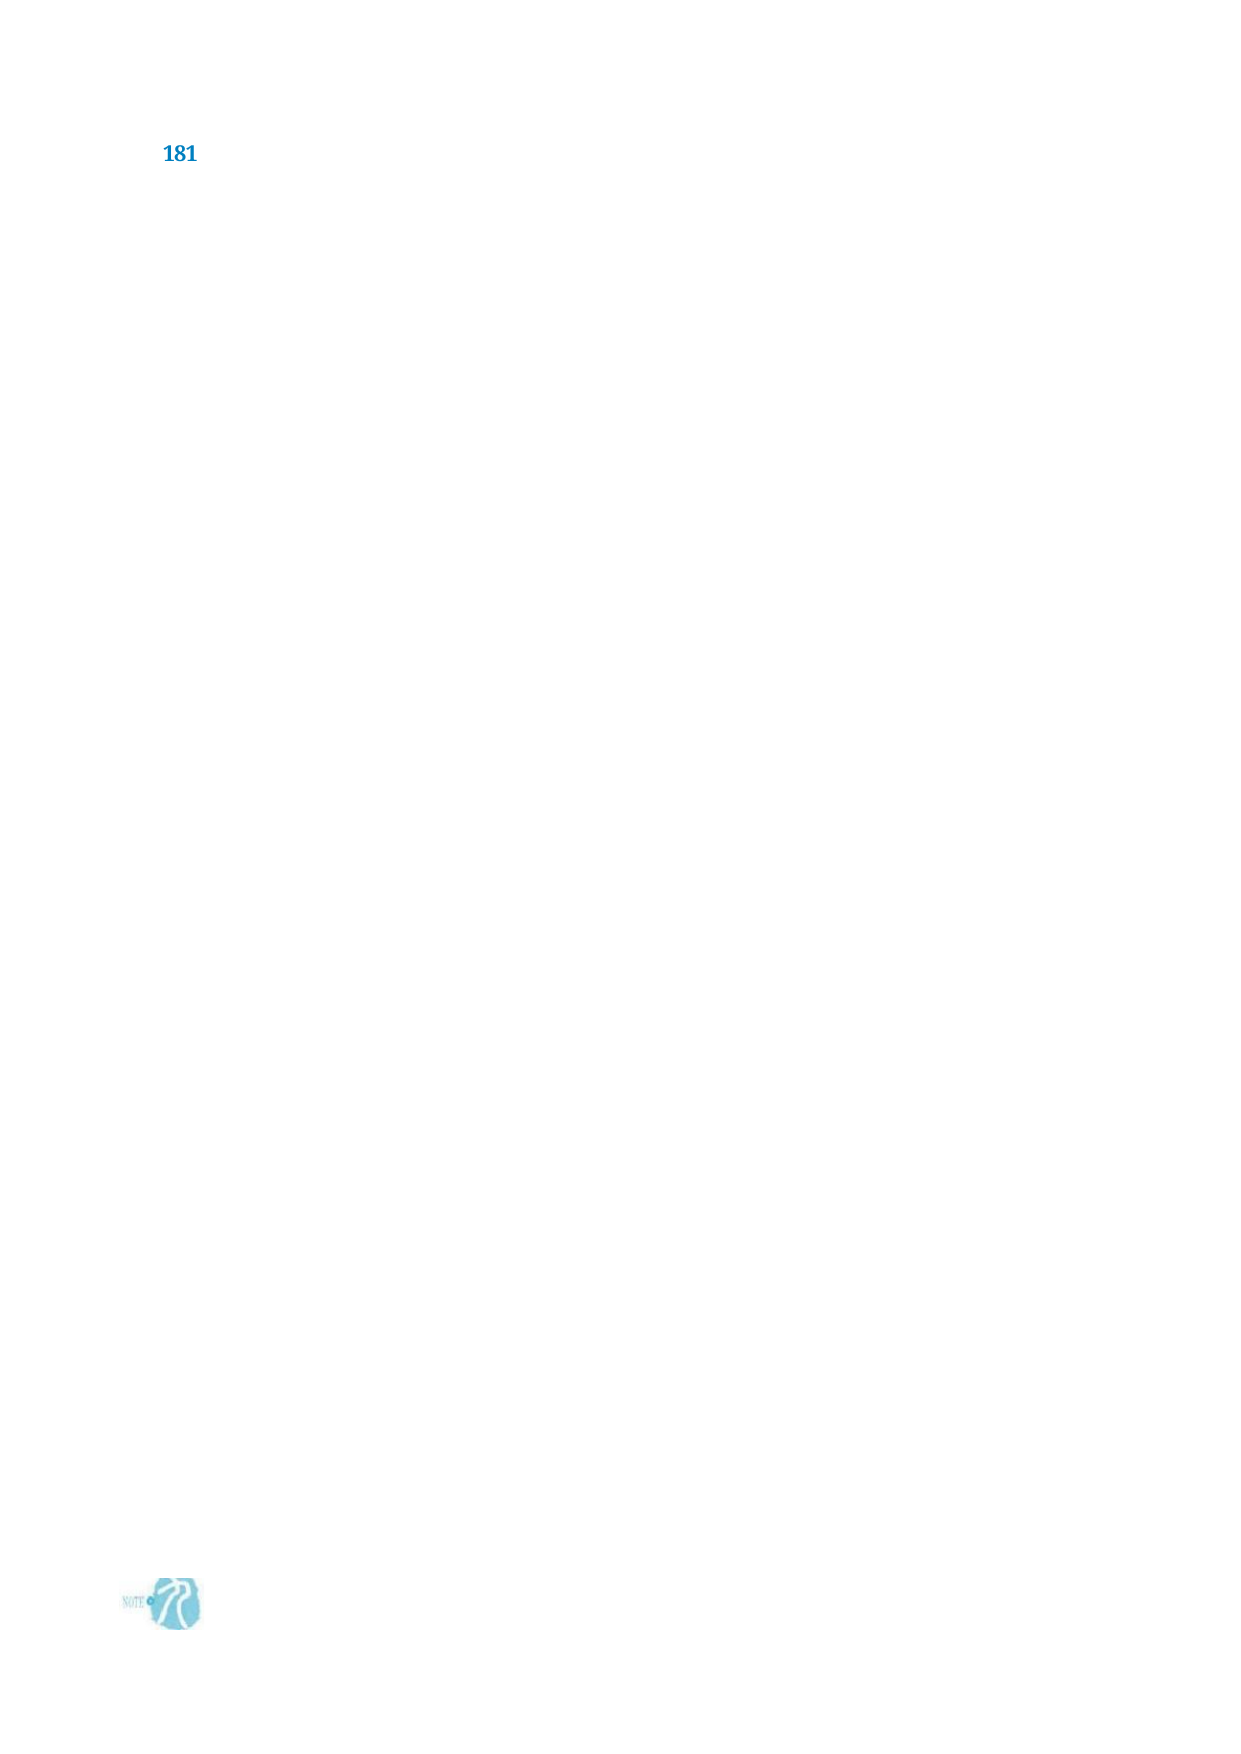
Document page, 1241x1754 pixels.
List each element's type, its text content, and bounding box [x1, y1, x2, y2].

picture [118, 1578, 205, 1630]
text 181 [163, 144, 1034, 166]
